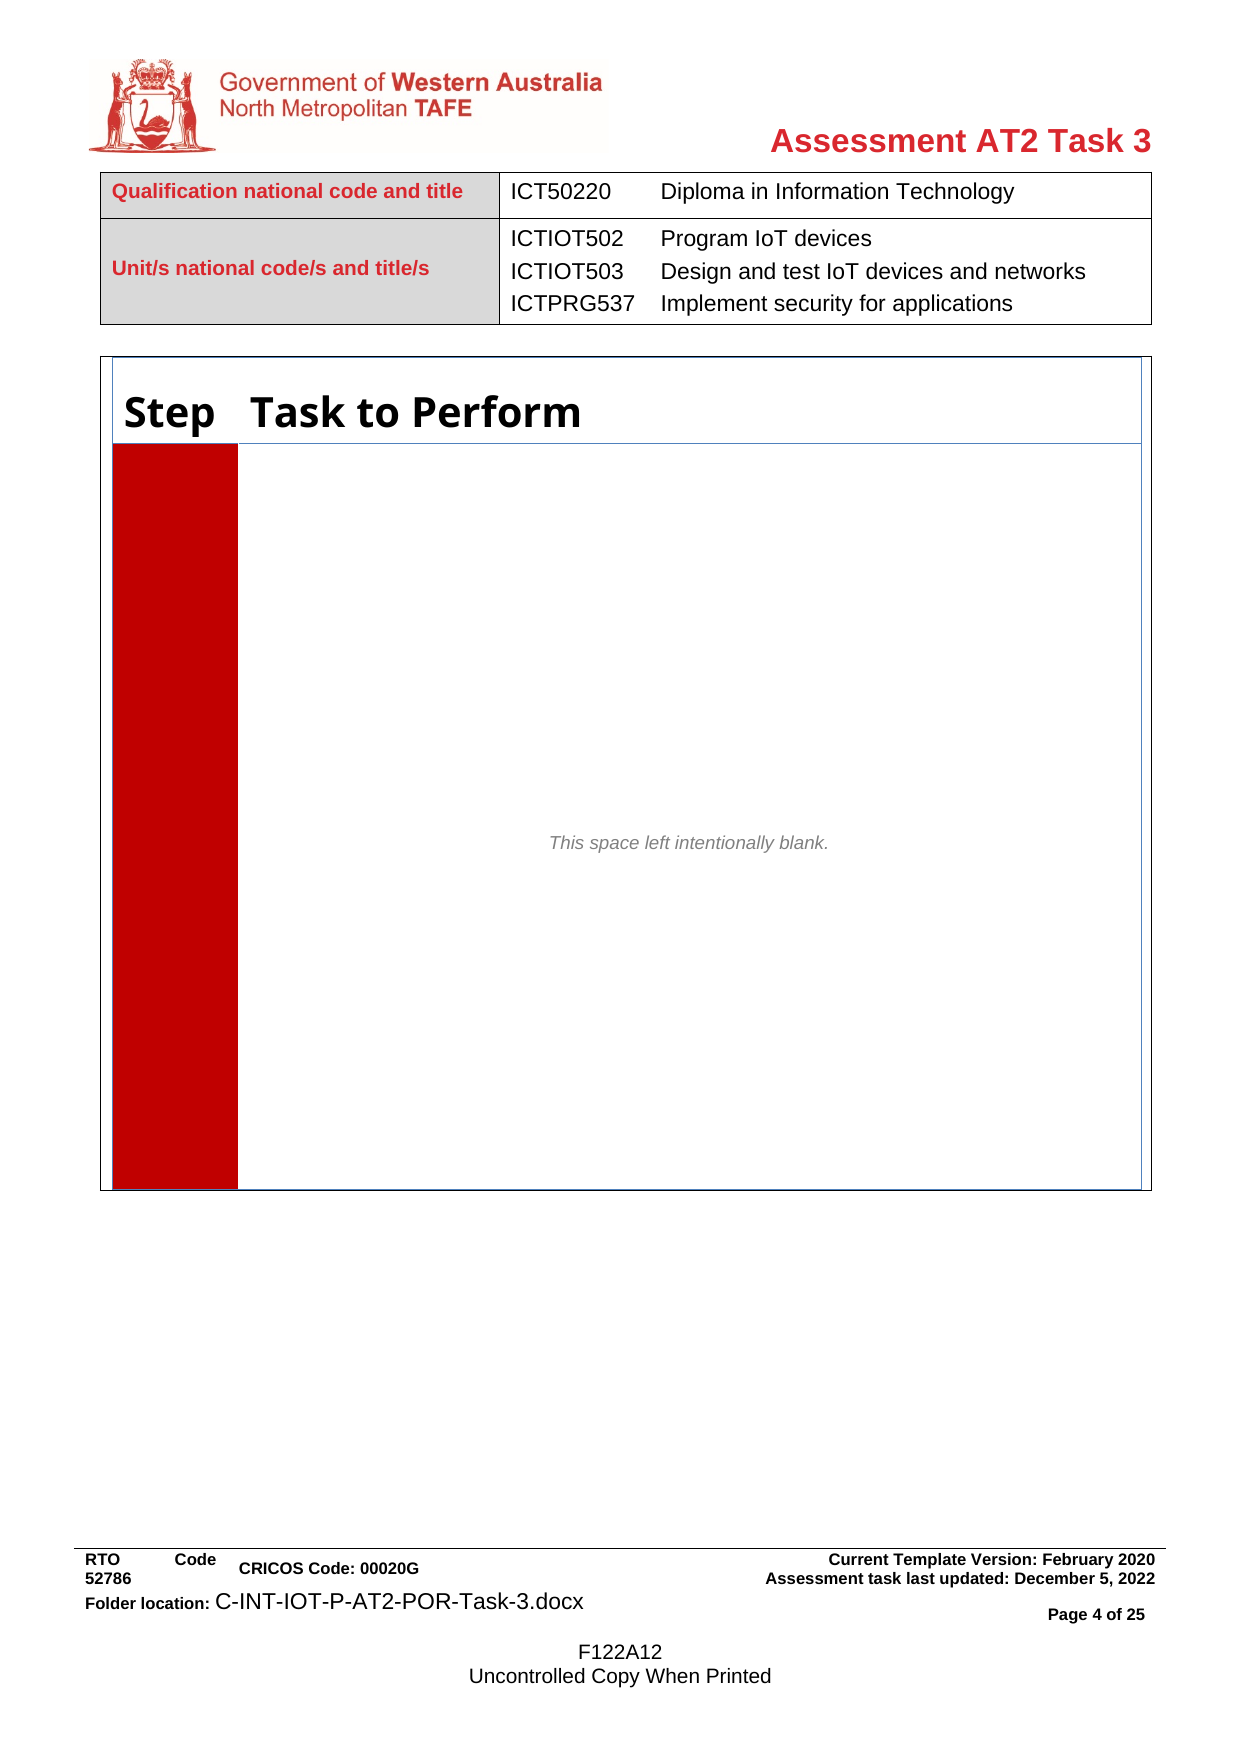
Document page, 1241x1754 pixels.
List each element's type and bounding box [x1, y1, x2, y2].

table_header [239, 358, 1141, 443]
table_header [101, 357, 112, 1190]
picture [88, 59, 609, 153]
table_header [1142, 357, 1151, 1190]
table_header [113, 358, 238, 443]
table_header [239, 444, 1141, 1189]
